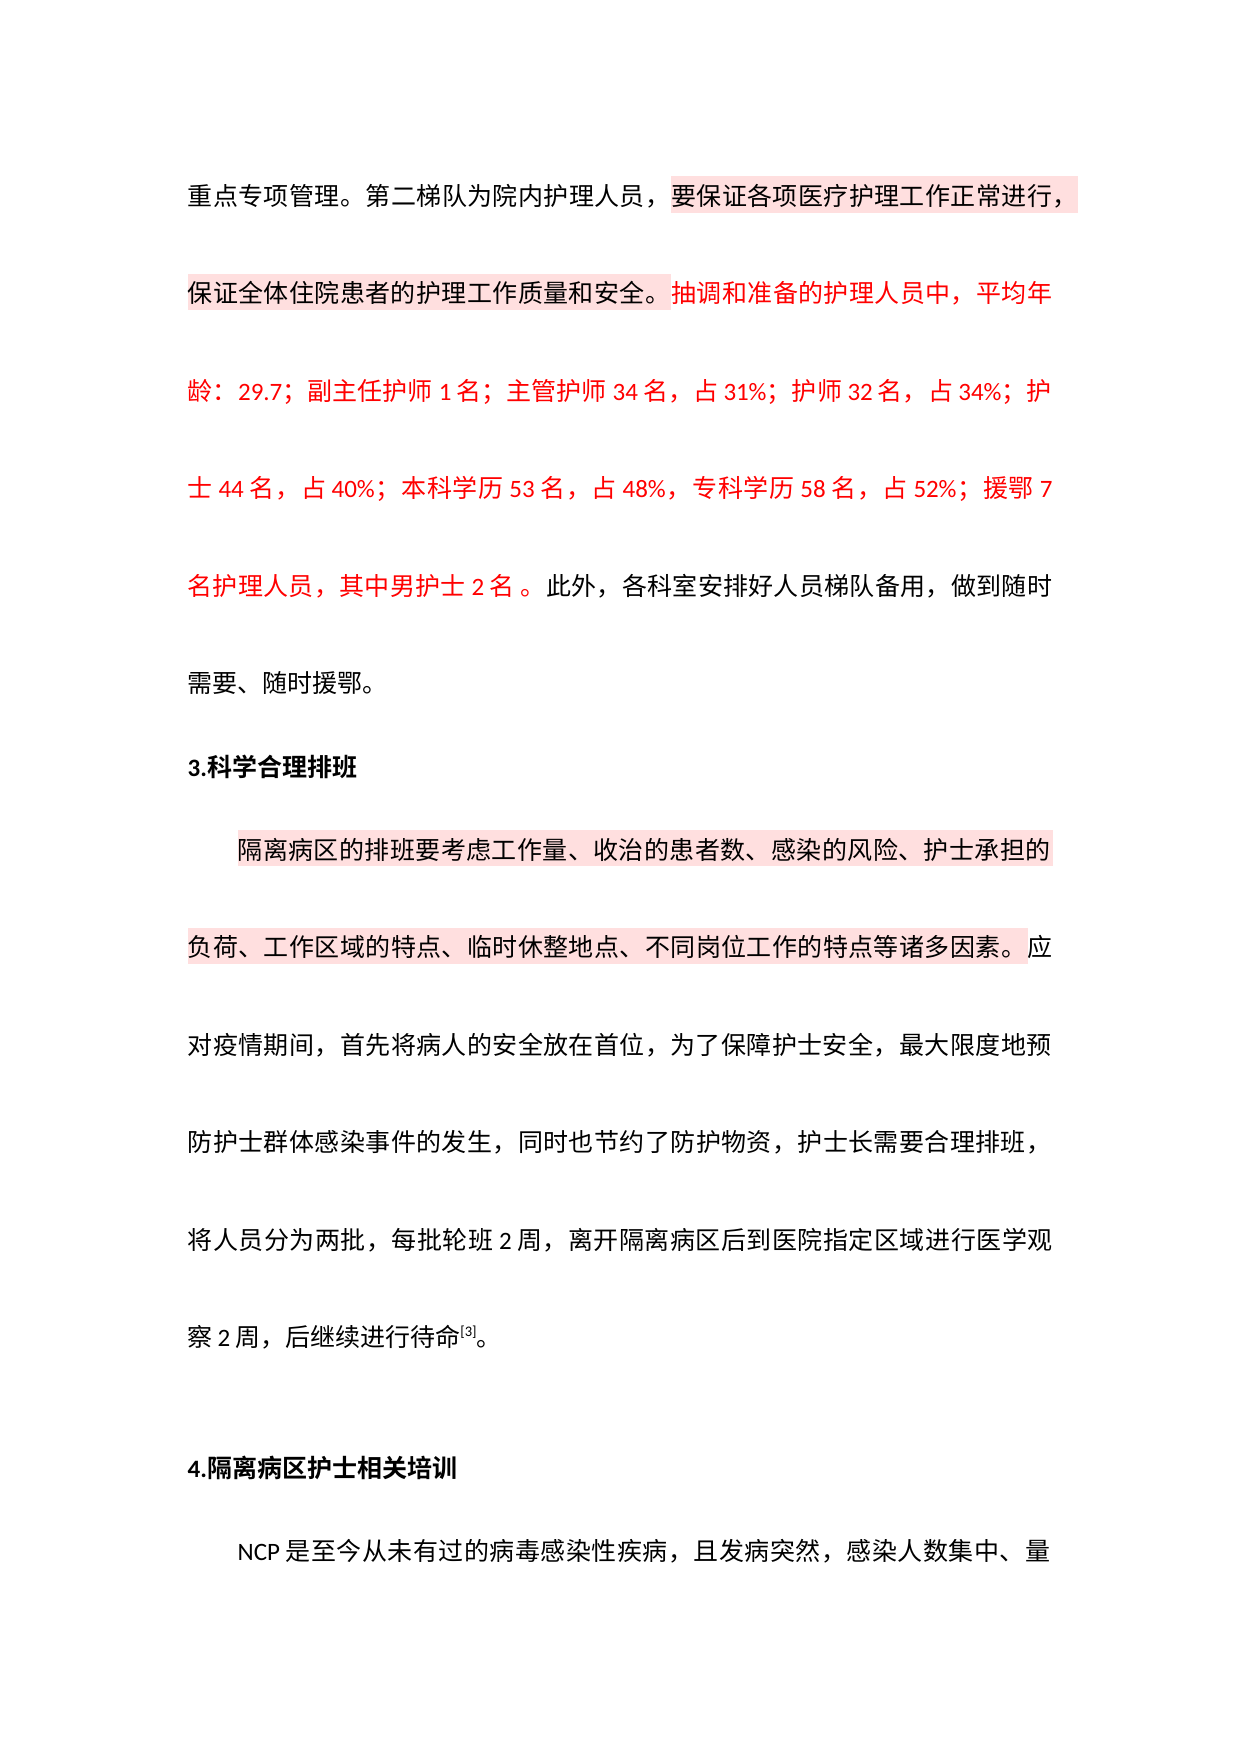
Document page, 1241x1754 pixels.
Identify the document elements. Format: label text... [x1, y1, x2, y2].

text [187, 162, 1053, 714]
text 隔离病区的排班要考虑工作量、收治的患者数、感染的风险、护士承担的负荷、工作区域的特点、临时休整地点、不同岗位工作的特点等诸多因素。应对疫情期间，首先将病人的安全放在首位，为了保障护士安全，最大限度地预防护士群体感染事件的发生，同时也节约了防护物资，护士长需要合理排班，将人员分为两批，每批轮班2周，离开隔离病区后到医院指定区域进行医学观察2周，后继续进行待命[3]。 [187, 816, 1053, 1368]
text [187, 1517, 1053, 1582]
text 4.隔离病区护士相关培训 [187, 1434, 1053, 1499]
text 3.科学合理排班 [187, 733, 1053, 798]
